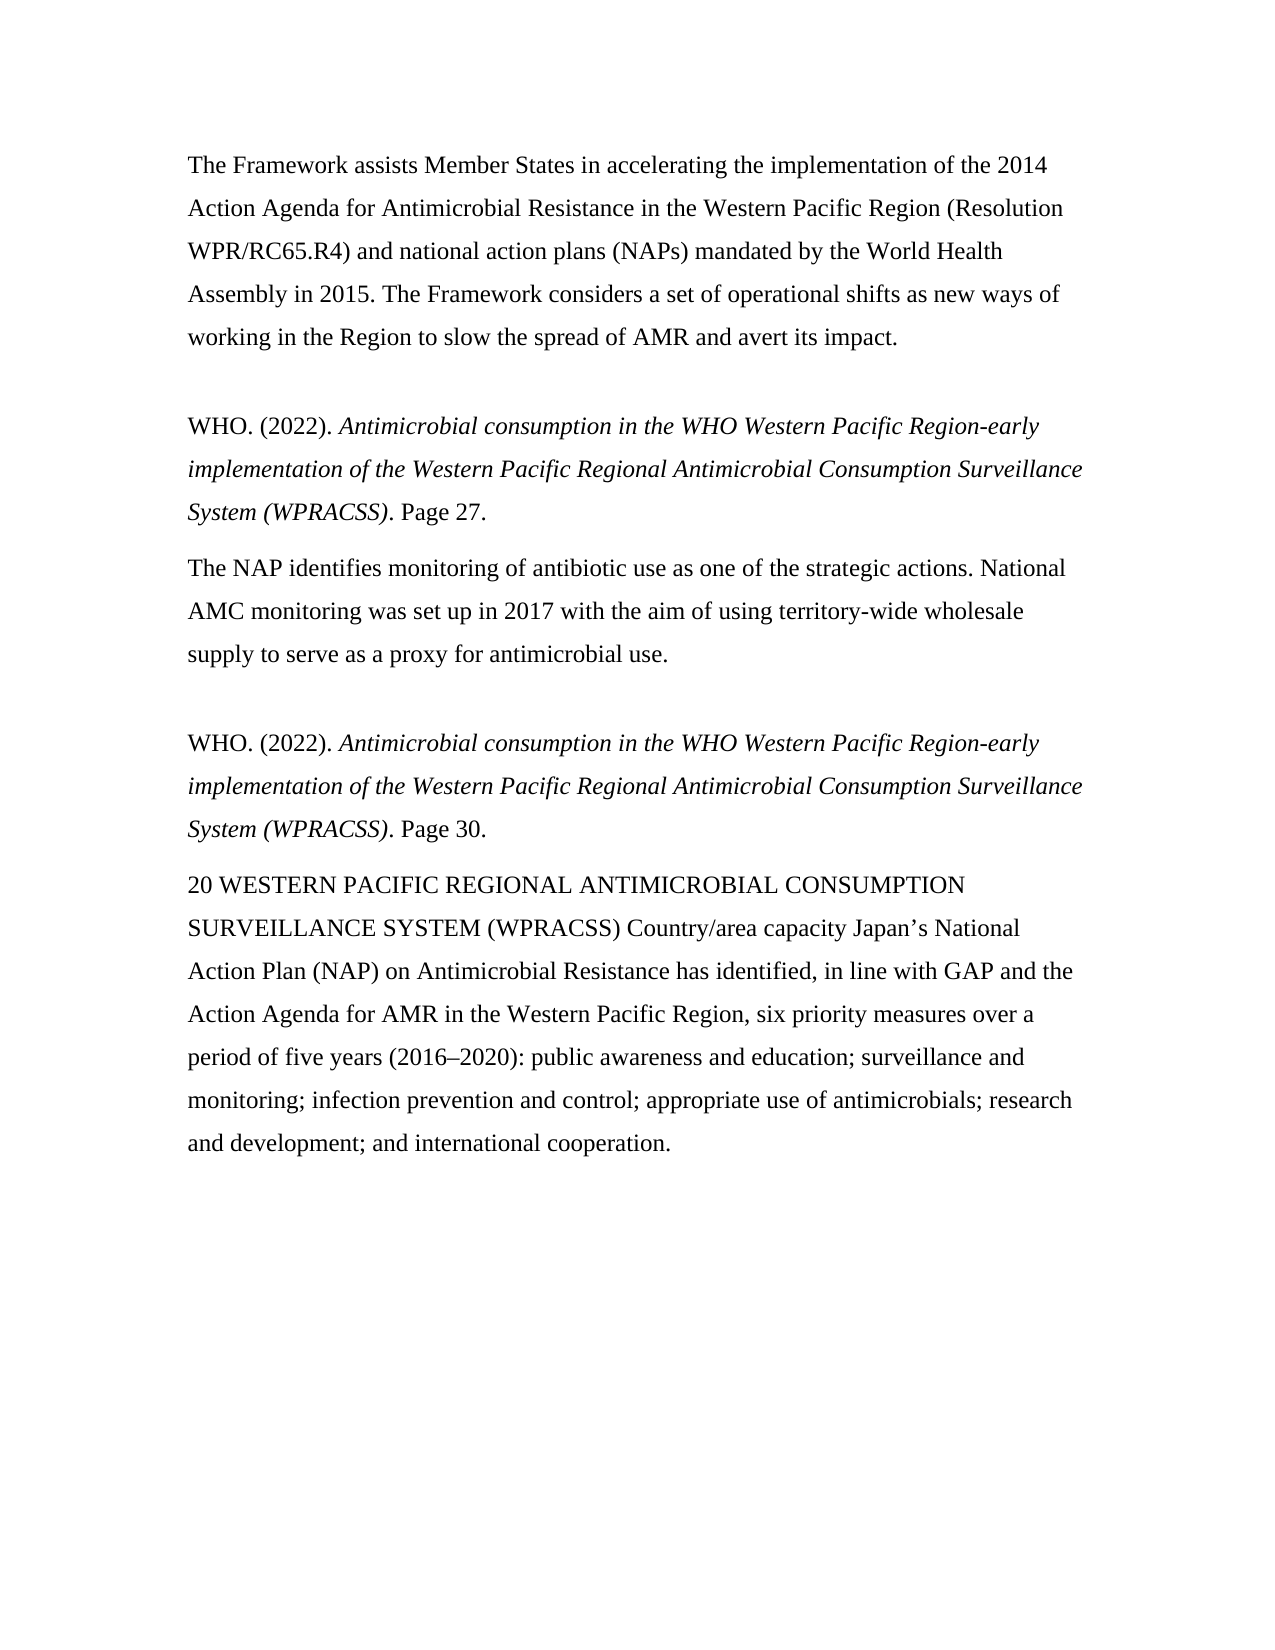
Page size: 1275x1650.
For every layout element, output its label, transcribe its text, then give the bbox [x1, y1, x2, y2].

text The NAP identifies monitoring of antibiotic use as one of the strategic actions. National AMC monitoring was set up in 2017 with the aim of using territory-wide wholesale supply to serve as a proxy for antimicrobial use. [187, 553, 1087, 668]
text The Framework assists Member States in accelerating the implementation of the 2014 Action Agenda for Antimicrobial Resistance in the Western Pacific Region (Resolution WPR/RC65.R4) and national action plans (NAPs) mandated by the World Health Assembly in 2015. The Framework considers a set of operational shifts as new ways of working in the Region to slow the spread of AMR and avert its impact. [187, 150, 1087, 351]
text WHO. (2022). Antimicrobial consumption in the WHO Western Pacific Region-early implementation of the Western Pacific Regional Antimicrobial Consumption Surveillance System (‎WPRACSS)‎. Page 27. [187, 411, 1087, 526]
text WHO. (2022). Antimicrobial consumption in the WHO Western Pacific Region-early implementation of the Western Pacific Regional Antimicrobial Consumption Surveillance System (‎WPRACSS)‎. Page 30. [187, 728, 1087, 843]
text 20 WESTERN PACIFIC REGIONAL ANTIMICROBIAL CONSUMPTION SURVEILLANCE SYSTEM (WPRACSS) Country/area capacity Japan’s National Action Plan (NAP) on Antimicrobial Resistance has identified, in line with GAP and the Action Agenda for AMR in the Western Pacific Region, six priority measures over a period of five years (2016–2020): public awareness and education; surveillance and monitoring; infection prevention and control; appropriate use of antimicrobials; research and development; and international cooperation. [187, 870, 1087, 1157]
